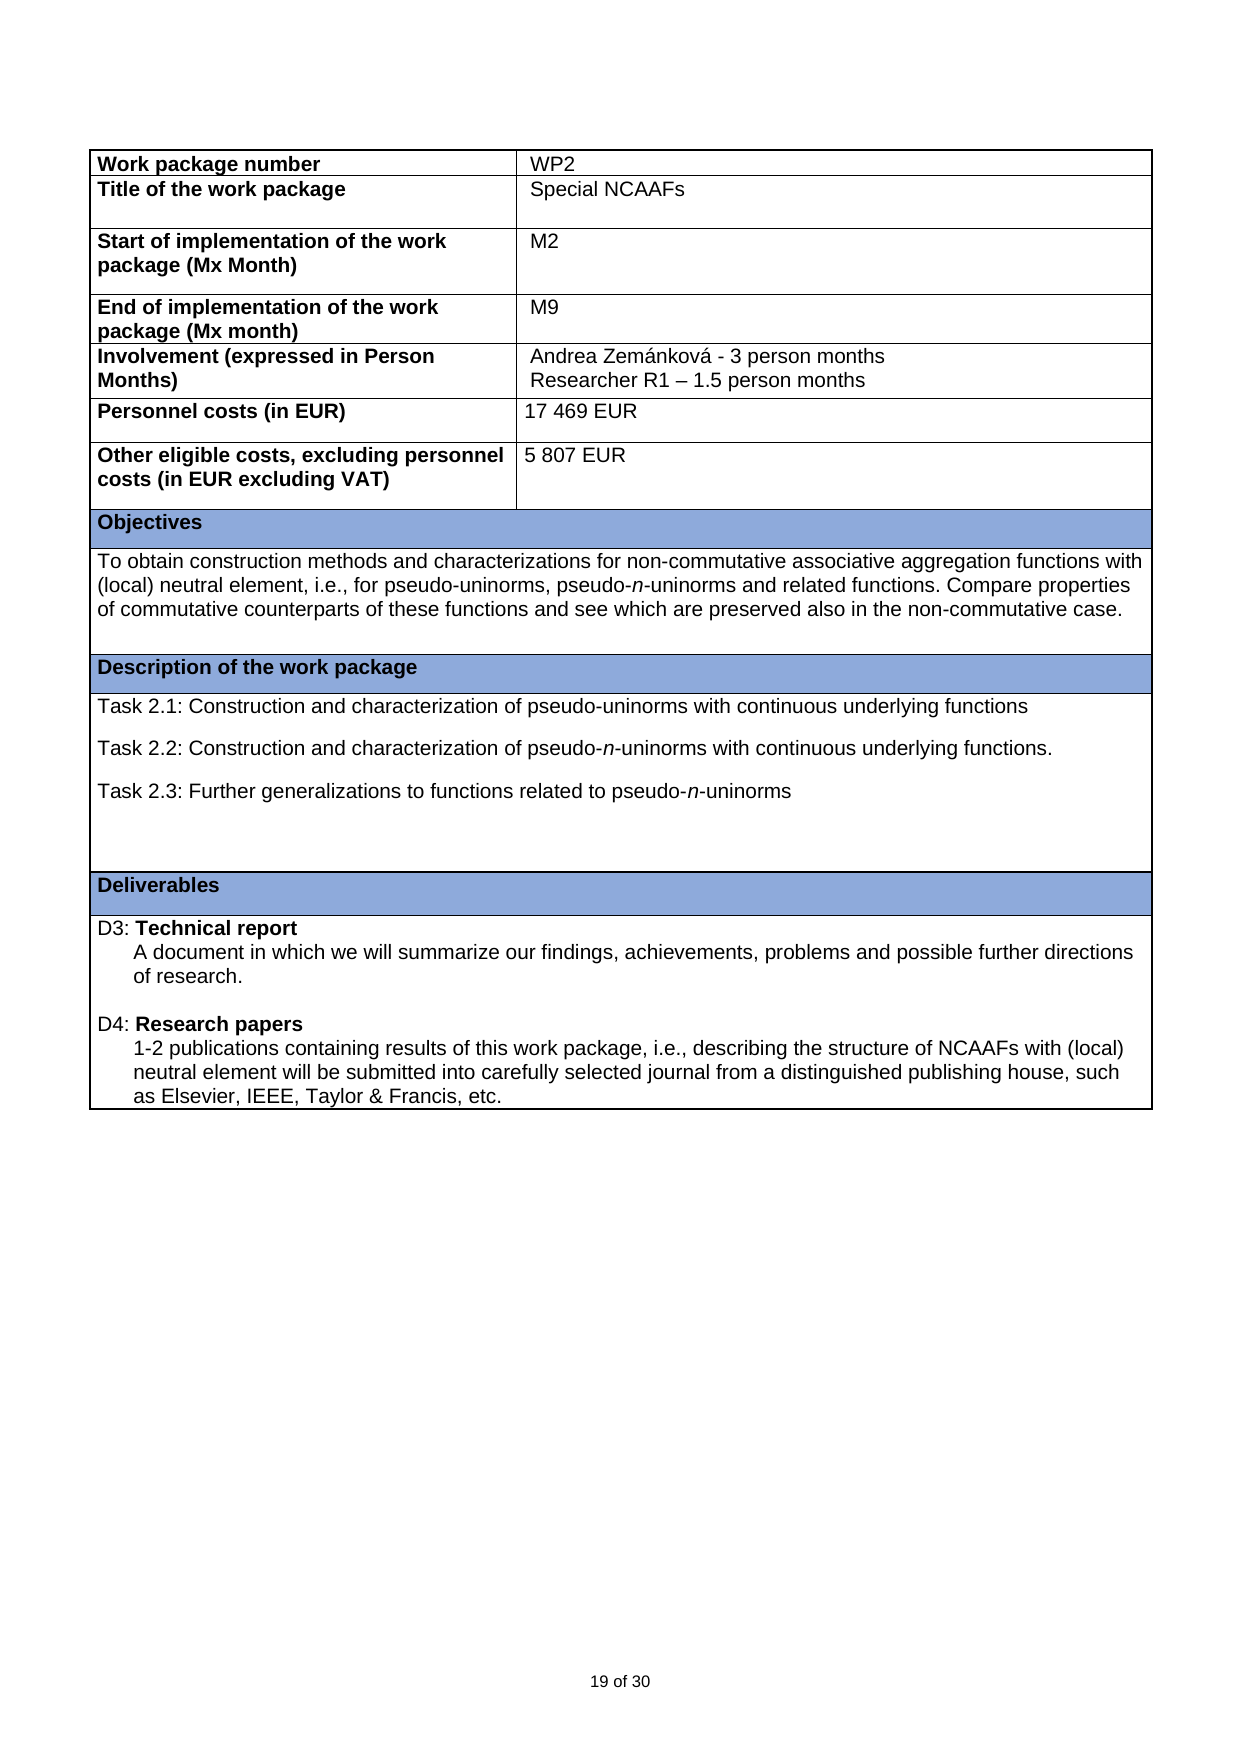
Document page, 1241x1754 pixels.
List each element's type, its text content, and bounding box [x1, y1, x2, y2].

table_cell Andrea Zemánková - 3 person months Researcher R1 – 1.5 person months [517, 344, 1151, 398]
table_cell Title of the work package [91, 176, 516, 228]
table_cell Personnel costs (in EUR) [91, 399, 516, 442]
table_cell Task 2.1: Construction and characterization of pseudo-uninorms with continuous underlying functions Task 2.2: Construction and characterization of pseudo-n-uninorms with continuous underlying functions. Task 2.3: Further generalizations to functions related to pseudo-n-uninorms [91, 694, 1151, 871]
table_cell M2 [517, 229, 1151, 294]
table_cell 17 469 EUR [517, 399, 1151, 442]
table_cell Involvement (expressed in Person Months) [91, 344, 516, 398]
table_cell M9 [517, 295, 1151, 343]
table_cell To obtain construction methods and characterizations for non-commutative associative aggregation functions with (local) neutral element, i.e., for pseudo-uninorms, pseudo-n-uninorms and related functions. Compare properties of commutative counterparts of these functions and see which are preserved also in the non-commutative case. [91, 549, 1151, 654]
table_cell End of implementation of the work package (Mx month) [91, 295, 516, 343]
table_cell D3: Technical report A document in which we will summarize our findings, achievements, problems and possible further directions of research. D4: Research papers 1-2 publications containing results of this work package, i.e., describing the structure of NCAAFs with (local) neutral element will be submitted into carefully selected journal from a distinguished publishing house, such as Elsevier, IEEE, Taylor & Francis, etc. [91, 916, 1151, 1108]
table_cell Start of implementation of the work package (Mx Month) [91, 229, 516, 294]
table_header Work package number [91, 151, 516, 175]
table_cell Deliverables [91, 873, 1151, 915]
table_cell 5 807 EUR [517, 443, 1151, 509]
table_cell Special NCAAFs [517, 176, 1151, 228]
table_cell Other eligible costs, excluding personnel costs (in EUR excluding VAT) [91, 443, 516, 509]
table_cell Description of the work package [91, 655, 1151, 693]
table_header WP2 [517, 151, 1151, 175]
table_cell Objectives [91, 510, 1151, 548]
